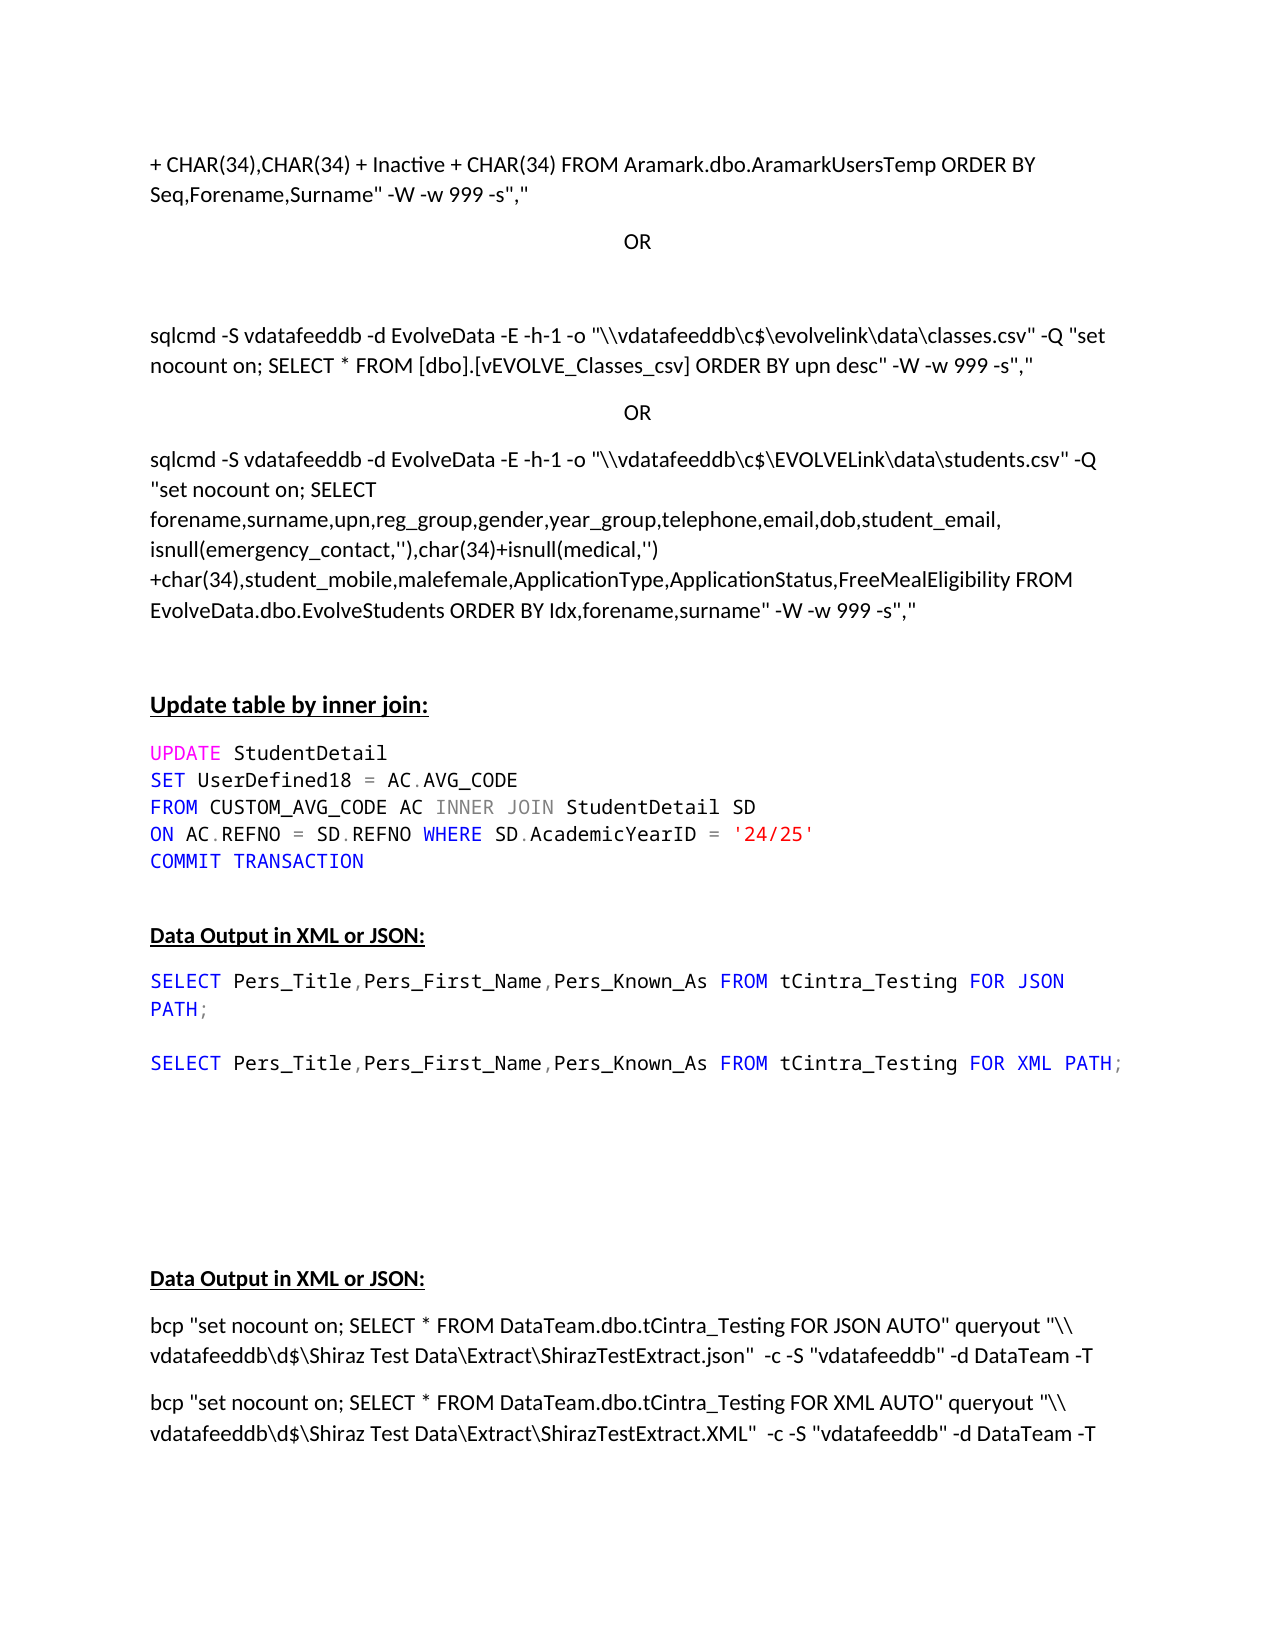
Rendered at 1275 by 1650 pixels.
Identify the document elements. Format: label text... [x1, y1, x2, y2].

text Update table by inner join: [150, 689, 1125, 720]
text Data Output in XML or JSON: [150, 921, 1125, 949]
text OR [150, 398, 1125, 426]
text FROM CUSTOM_AVG_CODE AC INNER JOIN StudentDetail SD [150, 793, 1125, 820]
text UPDATE StudentDetail [150, 739, 1125, 766]
text bcp "set nocount on; SELECT * FROM DataTeam.dbo.tCintra_Testing FOR XML AUTO" queryout "\\vdatafeeddb\d$\Shiraz Test Data\Extract\ShirazTestExtract.XML" -c -S "vdatafeeddb" -d DataTeam -T [150, 1388, 1125, 1447]
text sqlcmd -S vdatafeeddb -d EvolveData -E -h-1 -o "\\vdatafeeddb\c$\evolvelink\data\classes.csv" -Q "set nocount on; SELECT * FROM [dbo].[vEVOLVE_Classes_csv] ORDER BY upn desc" -W -w 999 -s"," [150, 321, 1125, 379]
text Data Output in XML or JSON: [150, 1264, 1125, 1293]
text OR [150, 227, 1125, 255]
text sqlcmd -S vdatafeeddb -d EvolveData -E -h-1 -o "\\vdatafeeddb\c$\EVOLVELink\data\students.csv" -Q "set nocount on; SELECT forename,surname,upn,reg_group,gender,year_group,telephone,email,dob,student_email, isnull(emergency_contact,''),char(34)+isnull(medical,'')+char(34),student_mobile,malefemale,ApplicationType,ApplicationStatus,FreeMealEligibility FROM EvolveData.dbo.EvolveStudents ORDER BY Idx,forename,surname" -W -w 999 -s"," [150, 445, 1125, 624]
text ON AC.REFNO = SD.REFNO WHERE SD.AcademicYearID = '24/25' [150, 820, 1125, 847]
text bcp "set nocount on; SELECT * FROM DataTeam.dbo.tCintra_Testing FOR JSON AUTO" queryout "\\vdatafeeddb\d$\Shiraz Test Data\Extract\ShirazTestExtract.json" -c -S "vdatafeeddb" -d DataTeam -T [150, 1311, 1125, 1370]
text SELECT Pers_Title,Pers_First_Name,Pers_Known_As FROM tCintra_Testing FOR XML PATH; [150, 1049, 1125, 1076]
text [150, 150, 1125, 208]
text COMMIT TRANSACTION [150, 847, 1125, 874]
text SELECT Pers_Title,Pers_First_Name,Pers_Known_As FROM tCintra_Testing FOR JSON PATH; [150, 968, 1125, 1022]
text SET UserDefined18 = AC.AVG_CODE [150, 766, 1125, 793]
